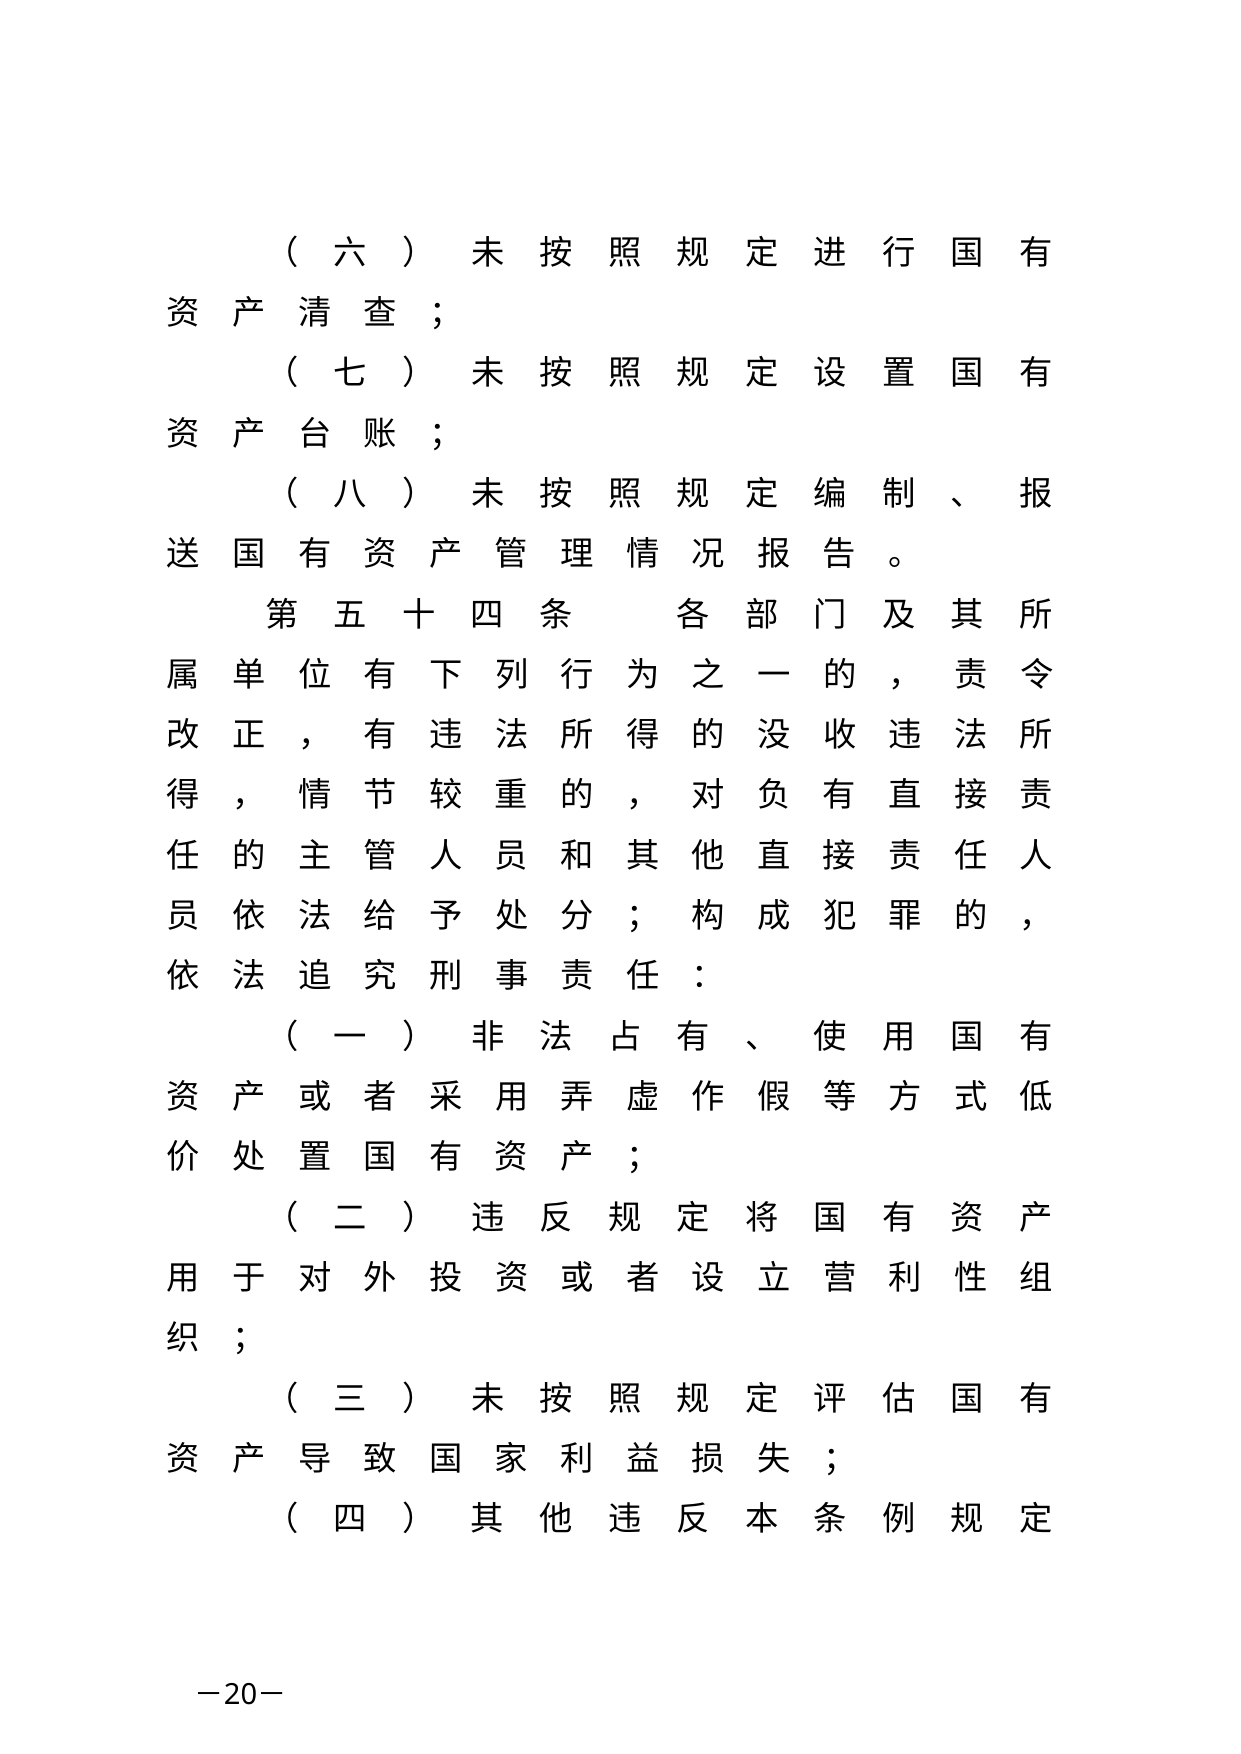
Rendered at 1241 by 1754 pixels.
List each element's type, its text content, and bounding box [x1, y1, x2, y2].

text （二）违反规定将国有资产用于对外投资或者设立营利性组织； [167, 1184, 1085, 1365]
text 第五十四条 各部门及其所属单位有下列行为之一的，责令改正，有违法所得的没收违法所得，情节较重的，对负有直接责任的主管人员和其他直接责任人员依法给予处分；构成犯罪的，依法追究刑事责任： [167, 581, 1085, 1003]
text （一）非法占有、使用国有资产或者采用弄虚作假等方式低价处置国有资产； [167, 1003, 1085, 1184]
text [167, 1486, 1085, 1546]
text （七）未按照规定设置国有资产台账； [167, 340, 1085, 461]
text （三）未按照规定评估国有资产导致国家利益损失； [167, 1365, 1085, 1486]
text （八）未按照规定编制、报送国有资产管理情况报告。 [167, 461, 1085, 581]
text （六）未按照规定进行国有资产清查； [167, 219, 1085, 340]
